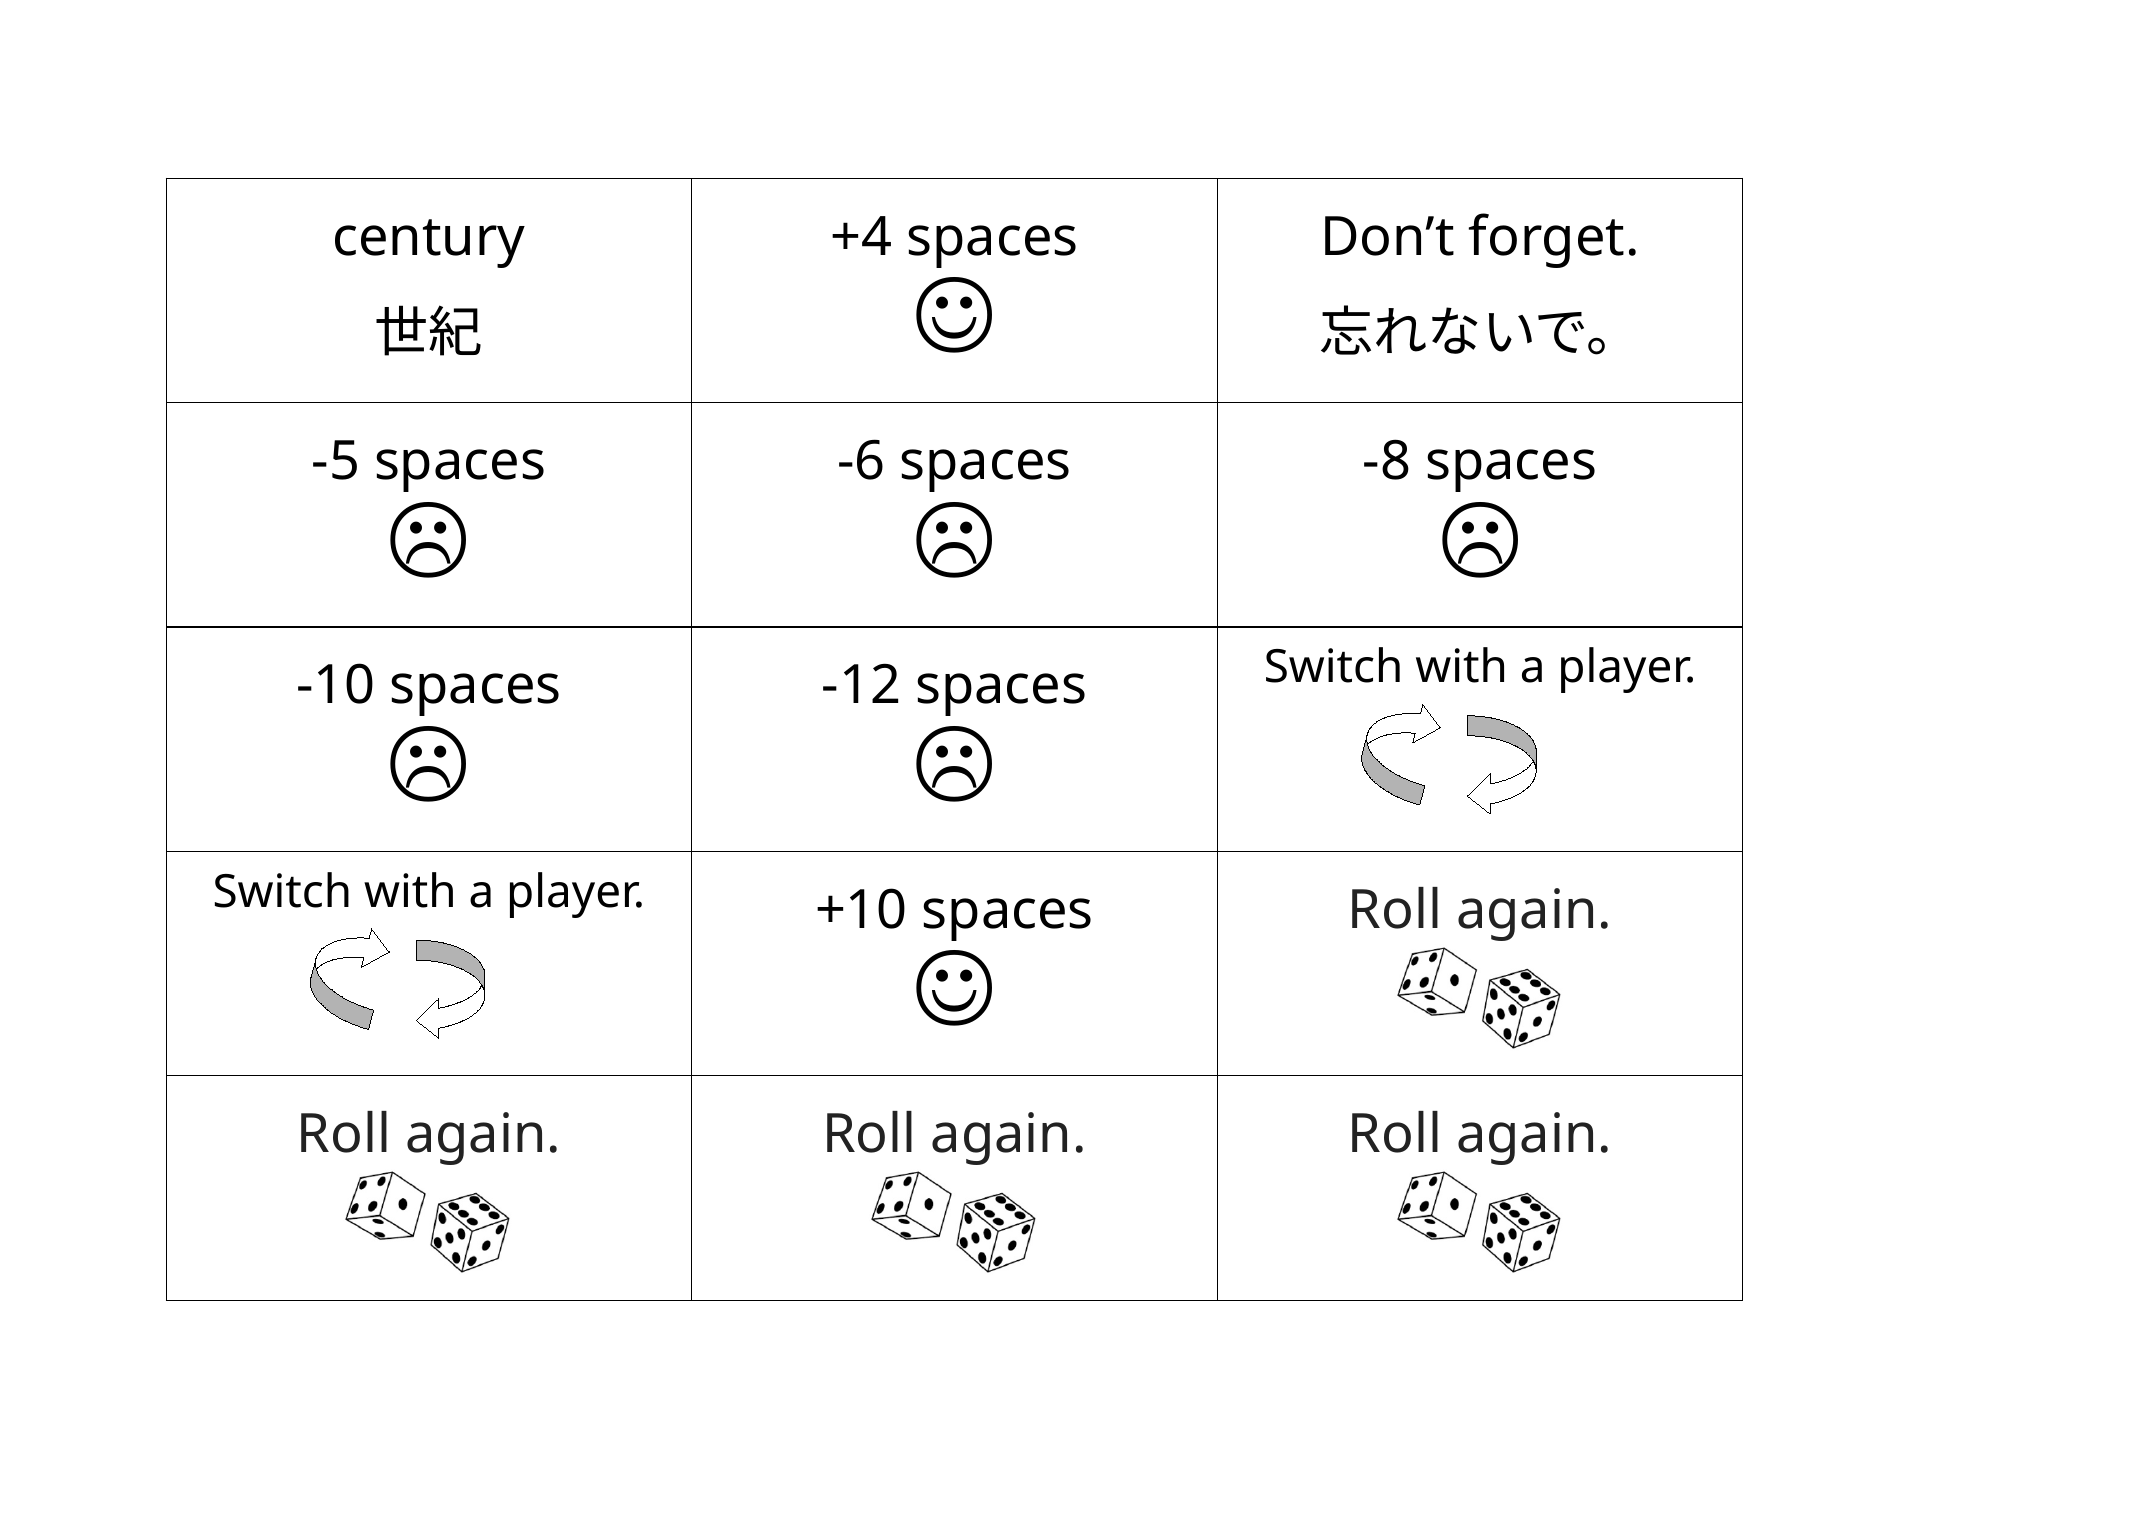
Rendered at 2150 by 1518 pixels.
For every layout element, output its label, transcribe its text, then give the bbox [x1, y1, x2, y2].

table_cell Don’t forget. 忘れないで。 [1218, 179, 1742, 402]
table_cell -10 spaces [167, 628, 691, 851]
table_cell Roll again. [167, 1076, 691, 1299]
picture [1394, 944, 1566, 1051]
table_cell century 世紀 [167, 179, 691, 402]
table_cell Roll again. [692, 1076, 1217, 1299]
table_cell -12 spaces [692, 628, 1217, 851]
table_cell -5 spaces [167, 403, 691, 626]
table_cell Switch with a player. [1218, 628, 1742, 851]
table_cell +10 spaces [692, 852, 1217, 1075]
picture [1394, 1169, 1566, 1275]
table_cell -8 spaces [1218, 403, 1742, 626]
table_cell Switch with a player. [167, 852, 691, 1075]
table_cell +4 spaces [692, 179, 1217, 402]
table_cell Roll again. [1218, 852, 1742, 1075]
picture [868, 1169, 1041, 1275]
table_cell -6 spaces [692, 403, 1217, 626]
table_cell Roll again. [1218, 1076, 1742, 1299]
picture [342, 1169, 515, 1275]
